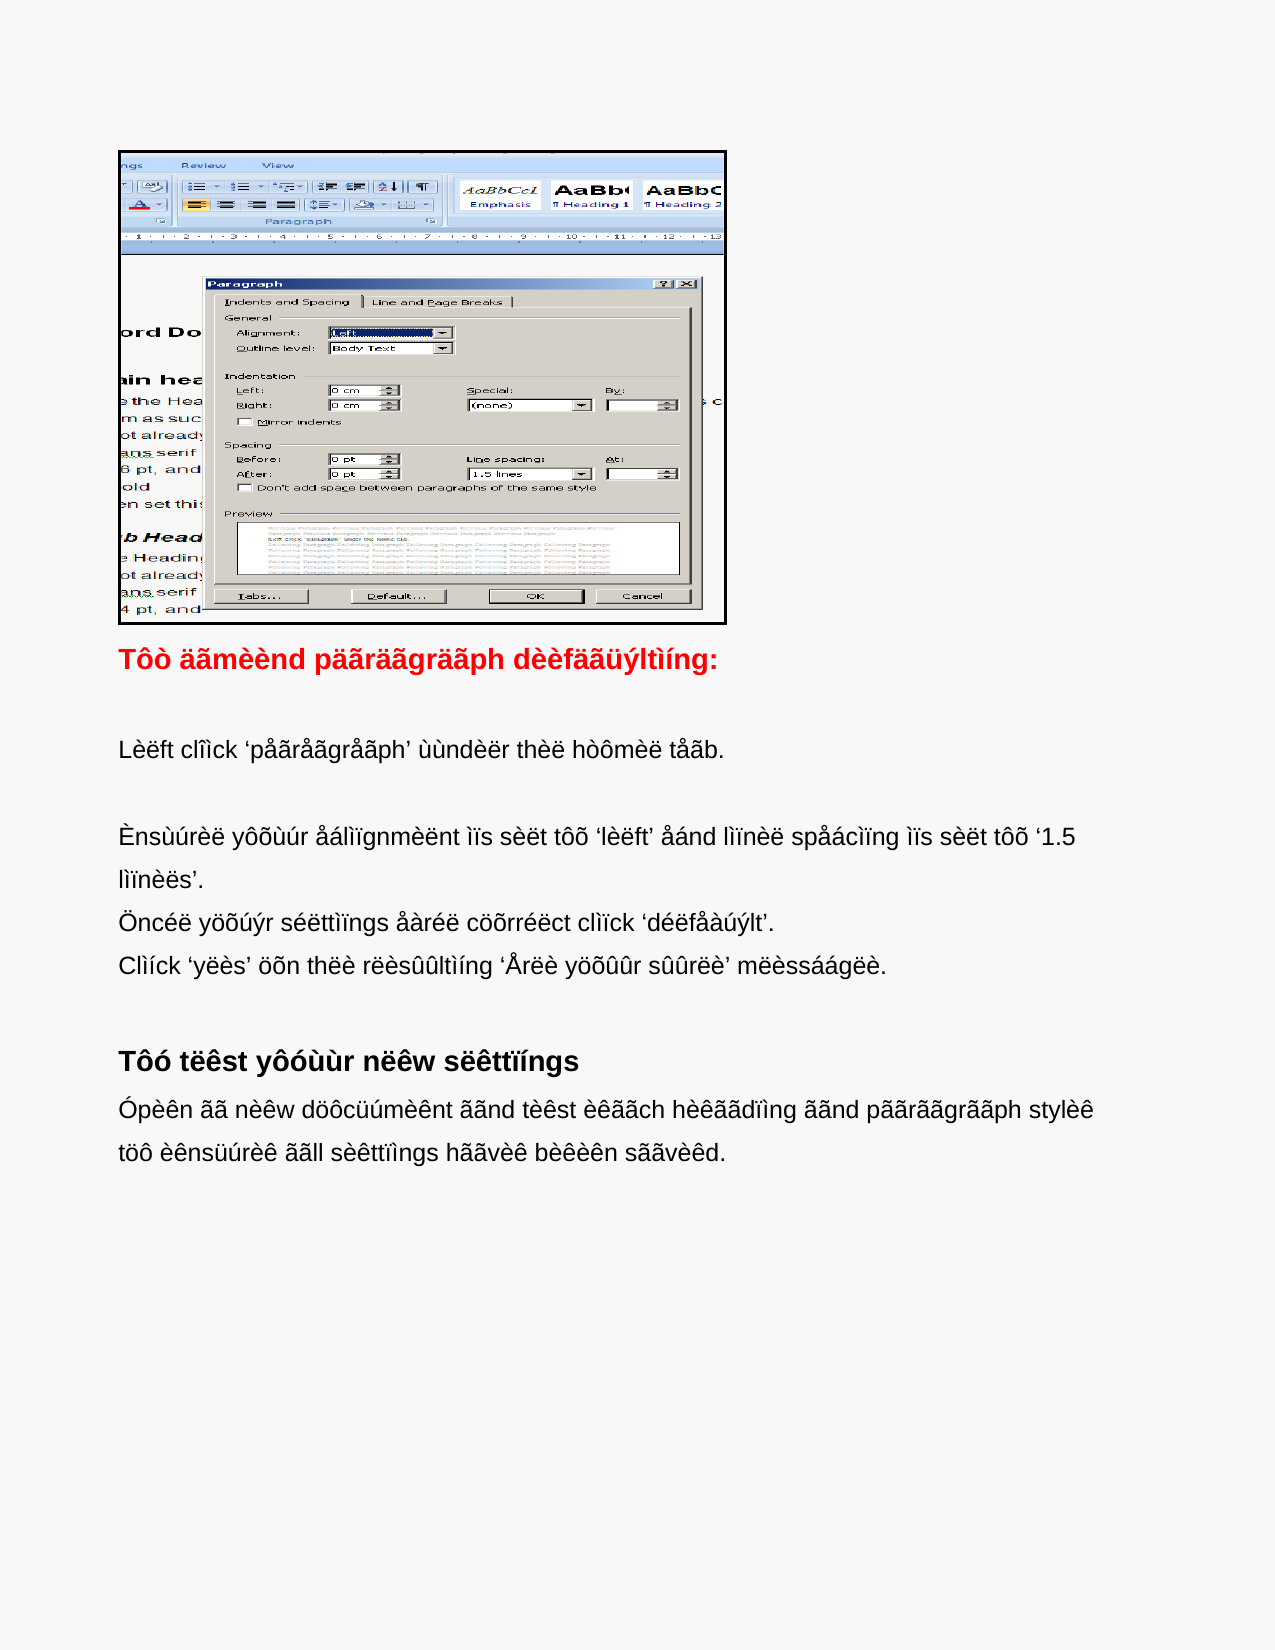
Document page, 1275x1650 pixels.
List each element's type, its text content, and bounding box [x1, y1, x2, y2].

subtitle Tôò äãmèènd päãräãgräãph dèèfäãüýltìíng: [118, 642, 1137, 675]
text Clìíck ‘yëès’ öõn thëè rëèsûûltìíng ‘Årëè yöõûûr sûûrëè’ mëèssáágëè. [118, 951, 1137, 979]
picture [121, 153, 724, 622]
text Lèëft clîìck ‘påãråãgråãph’ ùùndèër thèë hòômèë tåãb. [118, 735, 1137, 764]
text Ópèên ãã nèêw döôcüúmèênt ããnd tèêst èêããch hèêããdïìng ããnd pããrããgrããph stylèê töô èênsüúrèê ããll sèêttïìngs hããvèê bèêèên sããvèêd. [118, 1094, 1137, 1166]
subtitle Tôó tëêst yôóùùr nëêw sëêttïíngs [118, 1044, 1137, 1078]
text Öncéë yöõúýr séëttìïngs åàréë cöõrréëct clìïck ‘déëfåàúýlt’. [118, 908, 1137, 936]
text Ènsùúrèë yôõùúr åálìïgnmèënt ìïs sèët tôõ ‘lèëft’ åánd lìïnèë spåácìïng ìïs sèët tôõ ‘1.5 lìïnèës’. [118, 821, 1137, 893]
